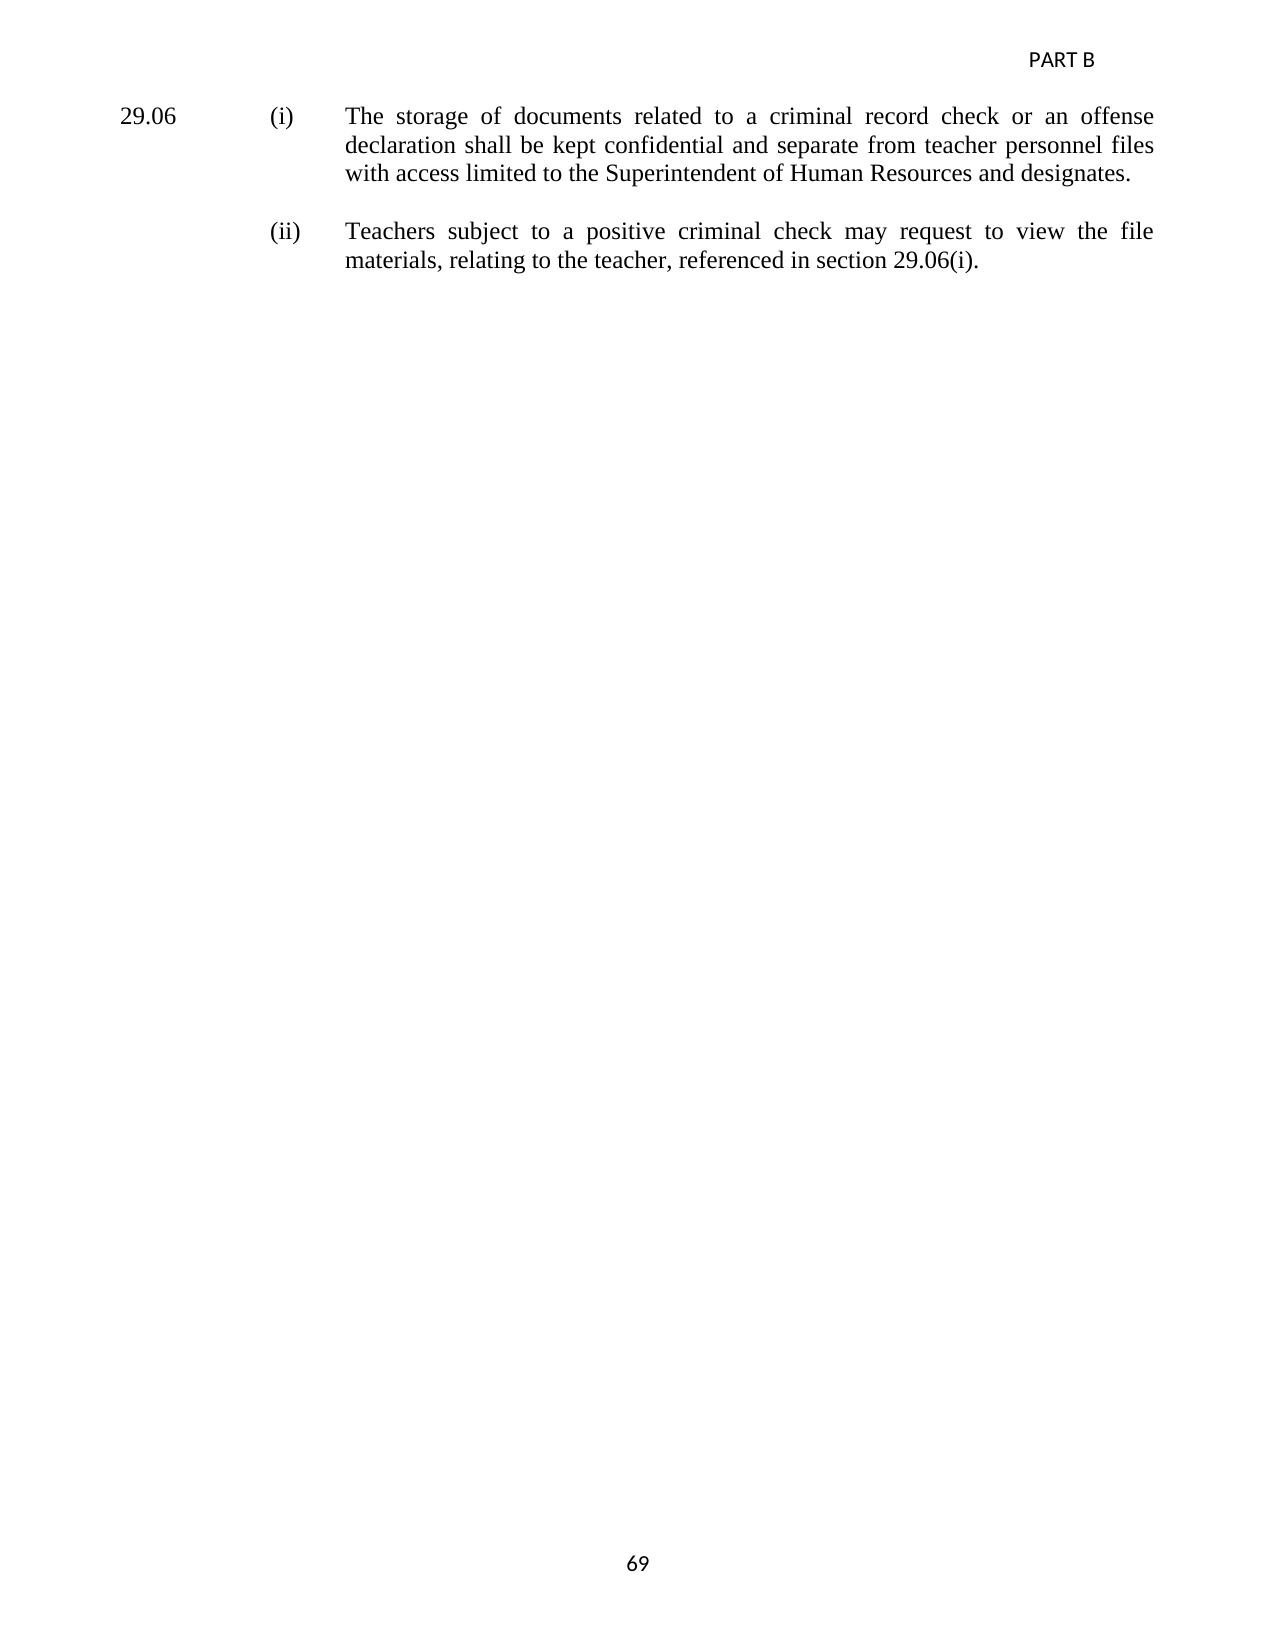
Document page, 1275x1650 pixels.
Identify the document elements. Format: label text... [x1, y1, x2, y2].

text 29.06 (i) The storage of documents related to a criminal record check or an offense declaration shall be kept confidential and separate from teacher personnel files with access limited to the Superintendent of Human Resources and designates. [120, 101, 1155, 187]
text (ii) Teachers subject to a positive criminal check may request to view the file materials, relating to the teacher, referenced in section 29.06(i). [270, 216, 1155, 273]
